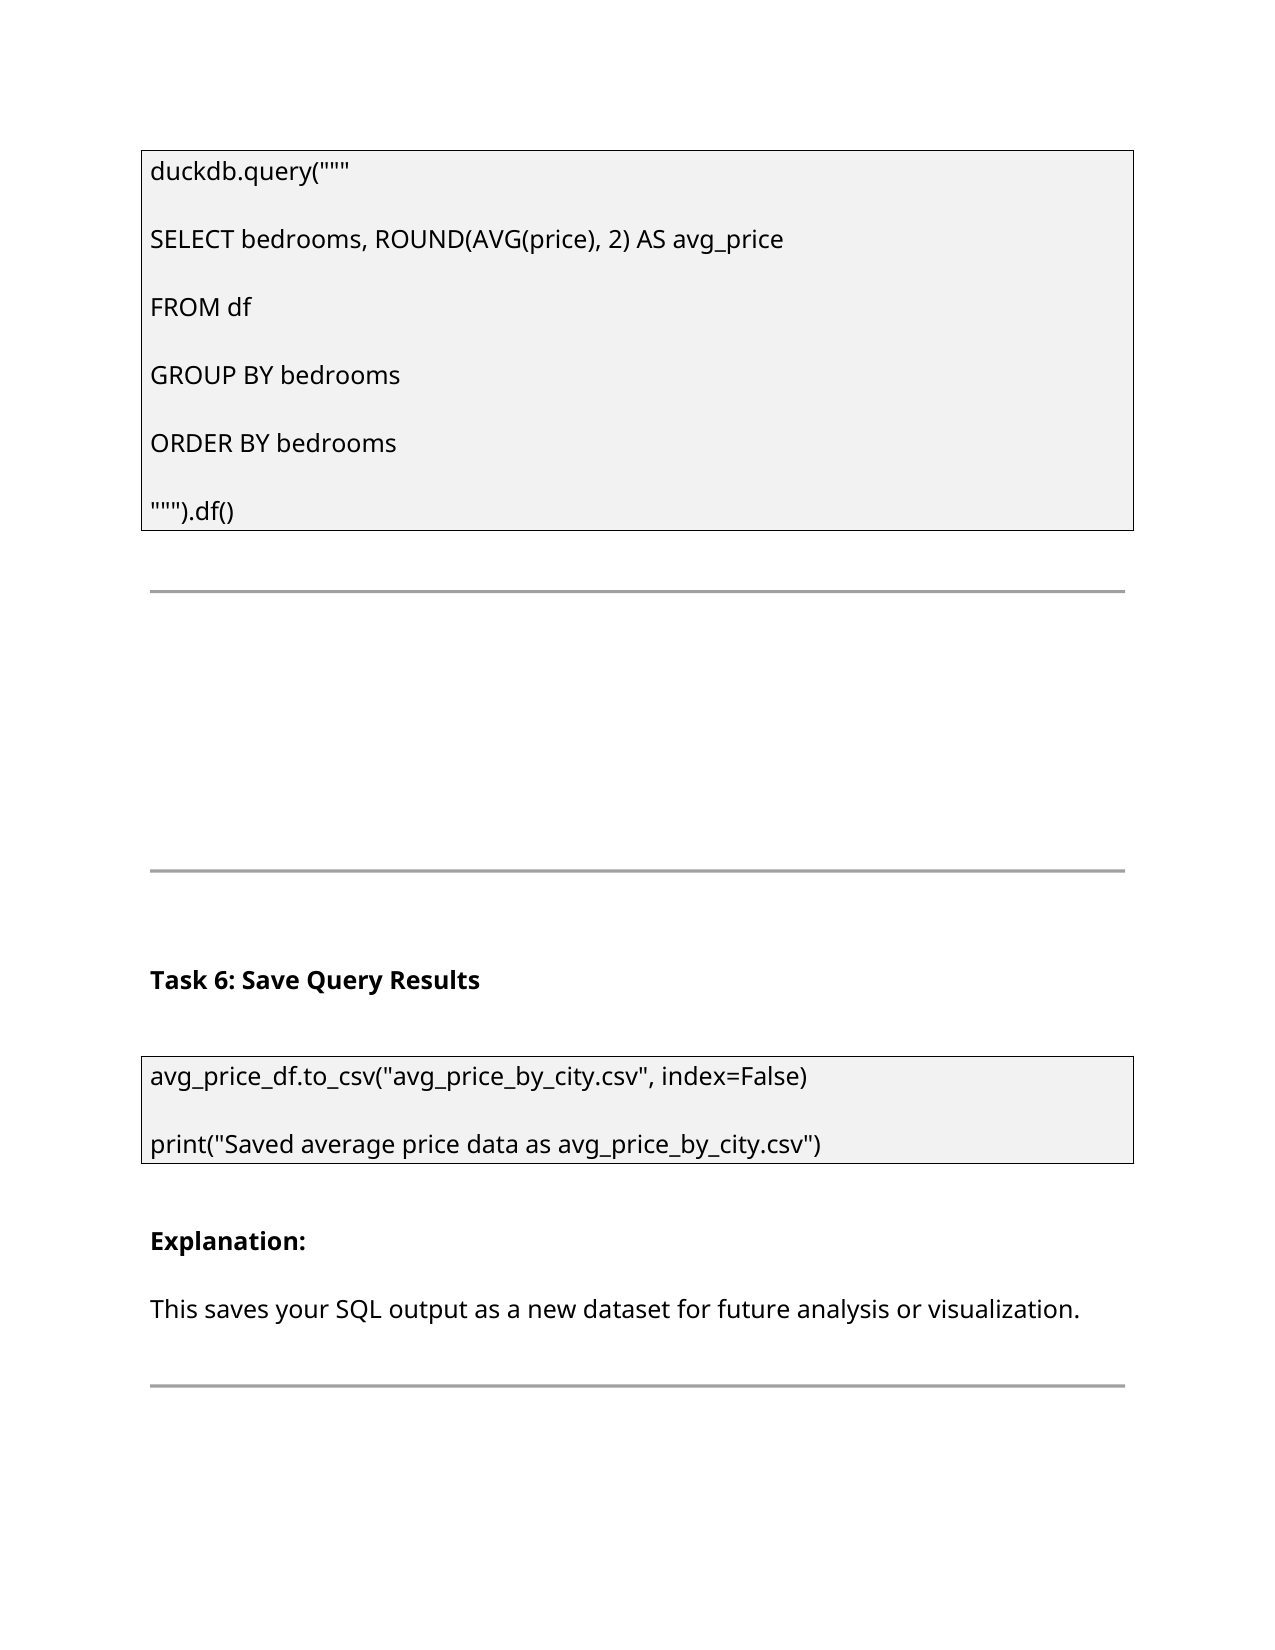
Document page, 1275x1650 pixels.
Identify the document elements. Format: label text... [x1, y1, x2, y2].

text FROM df [142, 286, 1133, 323]
text print("Saved average price data as avg_price_by_city.csv") [142, 1124, 1133, 1163]
text GROUP BY bedrooms [142, 354, 1133, 392]
text duckdb.query(""" [142, 151, 1133, 187]
text """).df() [142, 491, 1133, 530]
text avg_price_df.to_csv("avg_price_by_city.csv", index=False) [142, 1057, 1133, 1093]
text Explanation: This saves your SQL output as a new dataset for future analysis or visualization. [150, 1223, 1125, 1325]
text SELECT bedrooms, ROUND(AVG(price), 2) AS avg_price [142, 218, 1133, 255]
text ORDER BY bedrooms [142, 422, 1133, 460]
text Task 6: Save Query Results [150, 962, 1125, 997]
